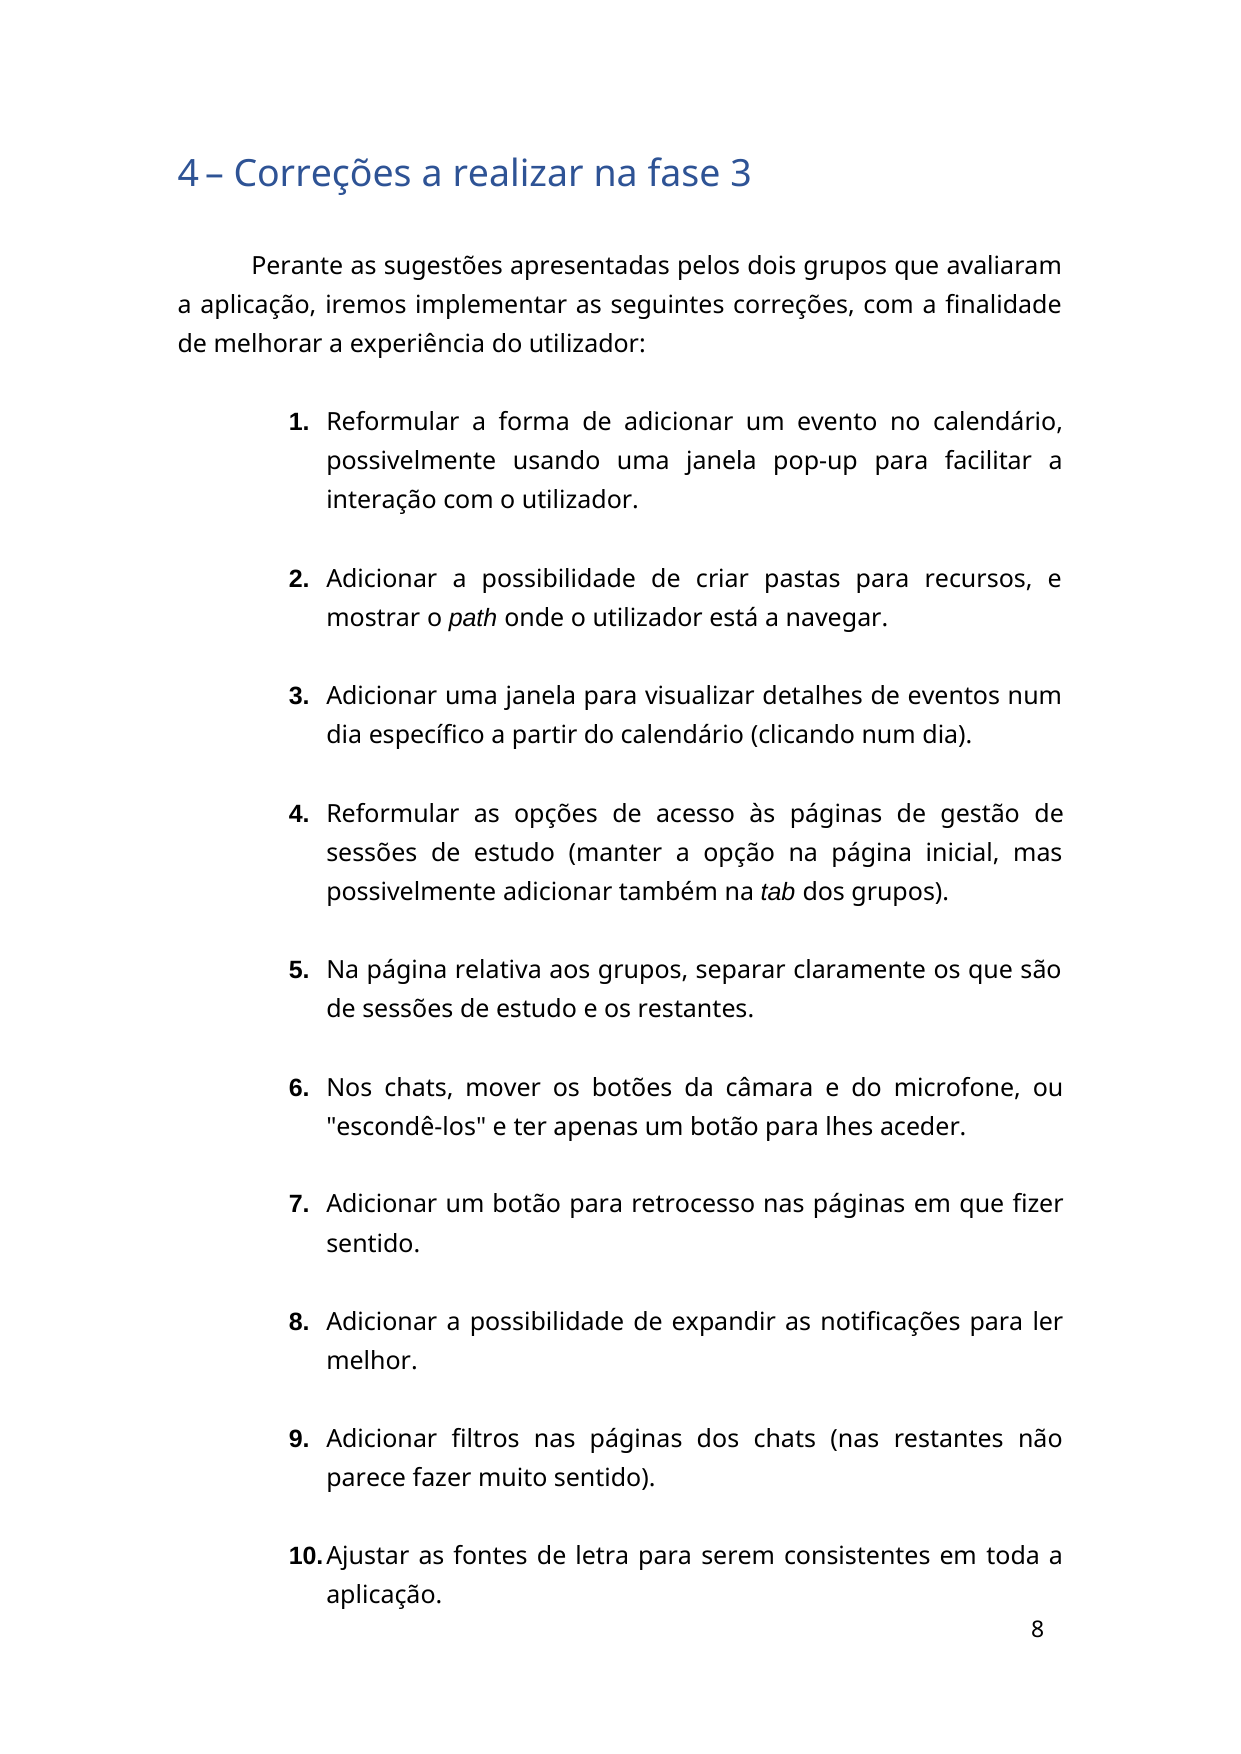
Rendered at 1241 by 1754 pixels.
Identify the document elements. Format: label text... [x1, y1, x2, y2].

text Perante as sugestões apresentadas pelos dois grupos que avaliaram a aplicação, iremos implementar as seguintes correções, com a finalidade de melhorar a experiência do utilizador: [177, 247, 1063, 360]
list Adicionar filtros nas páginas dos chats (nas restantes não parece fazer muito sentido). [288, 1421, 1063, 1494]
list Nos chats, mover os botões da câmara e do microfone, ou "escondê-los" e ter apenas um botão para lhes aceder. [288, 1069, 1064, 1142]
list Na página relativa aos grupos, separar claramente os que são de sessões de estudo e os restantes. [288, 952, 1063, 1025]
list Reformular as opções de acesso às páginas de gestão de sessões de estudo (manter a opção na página inicial, mas possivelmente adicionar também na tab dos grupos). [288, 795, 1064, 908]
subtitle – Correções a realizar na fase 3 [177, 146, 1219, 197]
list Adicionar uma janela para visualizar detalhes de eventos num dia específico a partir do calendário (clicando num dia). [288, 678, 1063, 751]
list Adicionar um botão para retrocesso nas páginas em que fizer sentido. [288, 1186, 1063, 1259]
list Adicionar a possibilidade de expandir as notificações para ler melhor. [288, 1303, 1064, 1377]
list Ajustar as fontes de letra para serem consistentes em toda a aplicação. [288, 1538, 1063, 1611]
list Adicionar a possibilidade de criar pastas para recursos, e mostrar o path onde o utilizador está a navegar. [288, 560, 1063, 634]
list Reformular a forma de adicionar um evento no calendário, possivelmente usando uma janela pop-up para facilitar a interação com o utilizador. [288, 404, 1063, 516]
